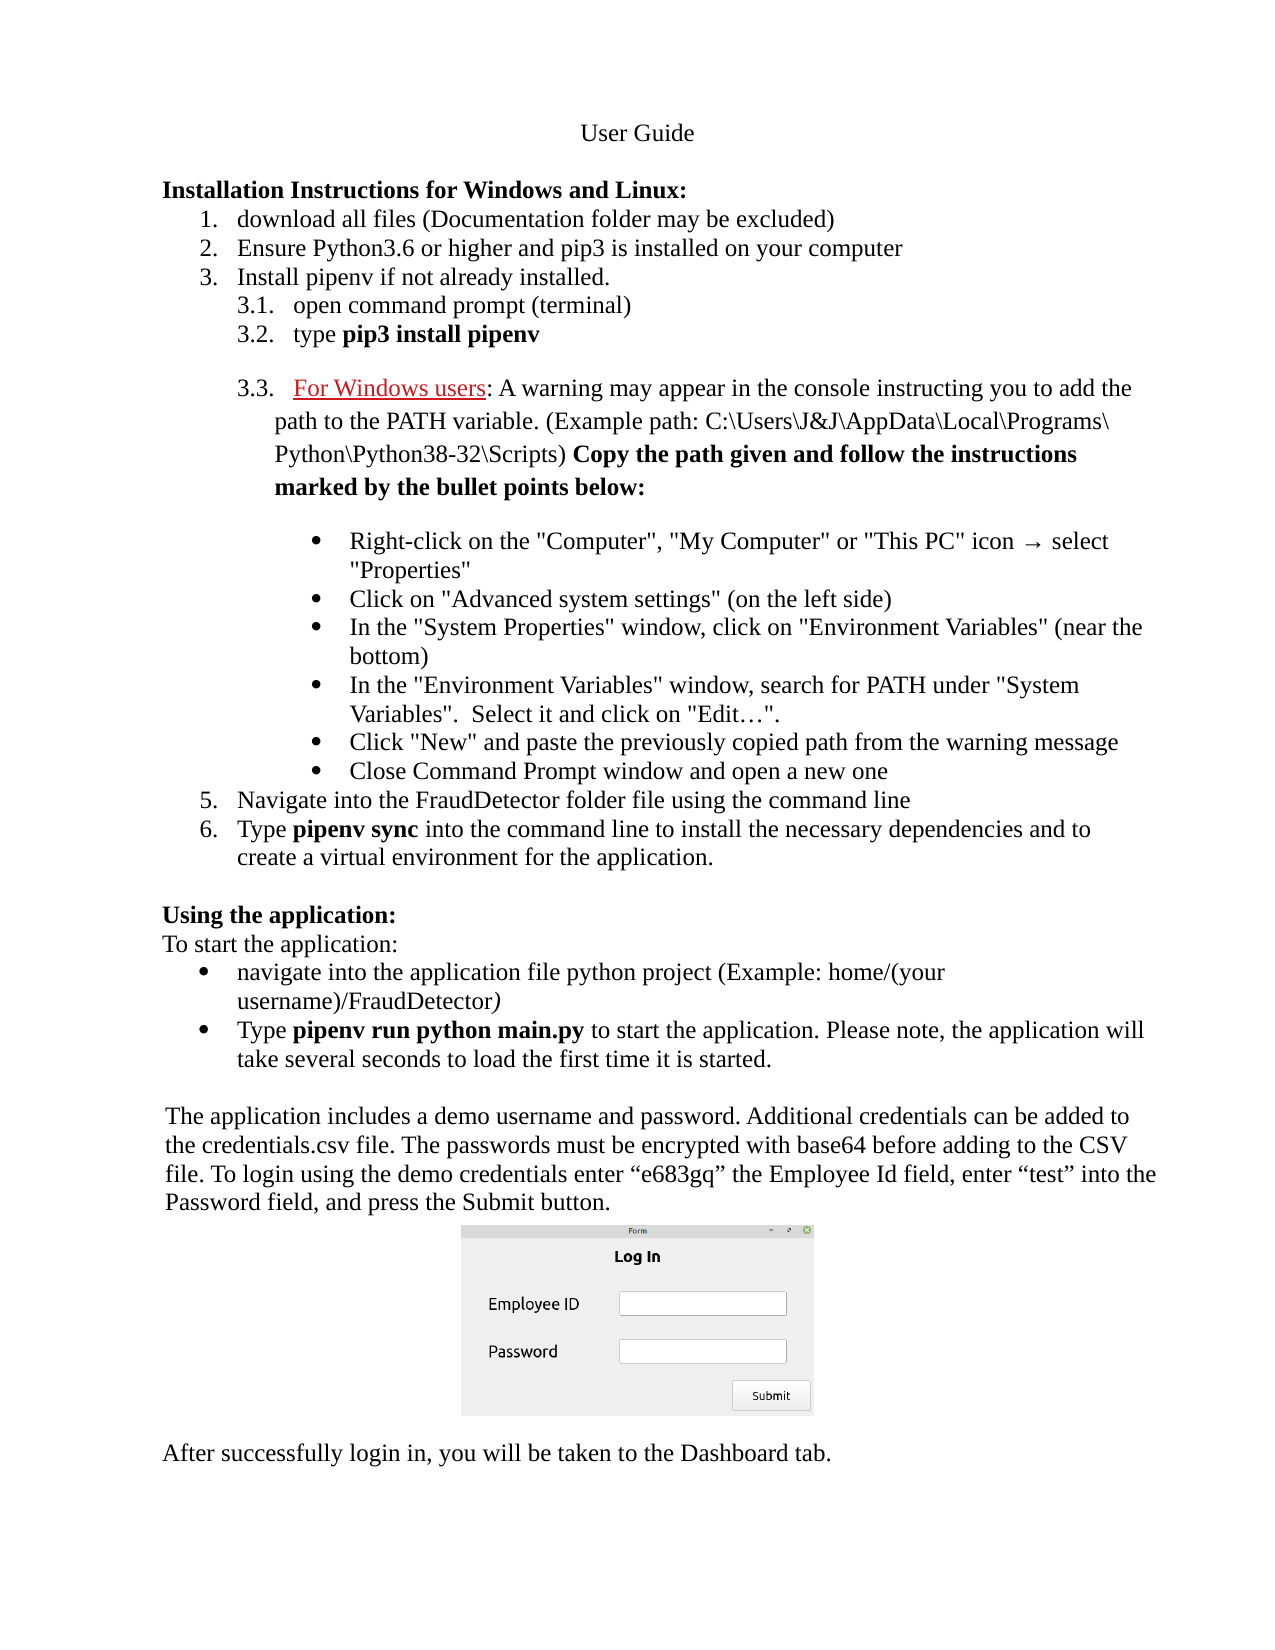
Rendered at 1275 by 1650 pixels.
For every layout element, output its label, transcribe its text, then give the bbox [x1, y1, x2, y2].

list Type pipenv sync into the command line to install the necessary dependencies and to create a virtual environment for the application. [199, 814, 1157, 871]
list Install pipenv if not already installed. [199, 262, 1157, 291]
list type pip3 install pipenv [237, 319, 1157, 348]
text After successfully login in, you will be taken to the Dashboard tab. [118, 1438, 1157, 1467]
list Type pipenv run python main.py to start the application. Please note, the application will take several seconds to load the first time it is started. [199, 1015, 1157, 1072]
text Using the application: [118, 900, 1157, 929]
picture [461, 1225, 814, 1416]
list Navigate into the FraudDetector folder file using the command line [199, 785, 1157, 814]
text User Guide [118, 118, 1157, 147]
list open command prompt (terminal) [237, 291, 1157, 319]
list In the "System Properties" window, click on "Environment Variables" (near the bottom) [312, 612, 1157, 670]
list download all files (Documentation folder may be excluded) [199, 204, 1157, 233]
text The application includes a demo username and password. Additional credentials can be added to the credentials.csv file. The passwords must be encrypted with base64 before adding to the CSV file. To login using the demo credentials enter “e683gq” the Employee Id field, enter “test” into the Password field, and press the Submit button. [165, 1101, 1157, 1216]
list navigate into the application file python project (Example: home/(your username)/FraudDetector) [199, 957, 1157, 1015]
list Right-click on the "Computer", "My Computer" or "This PC" icon → select "Properties" [312, 526, 1157, 584]
text To start the application: [118, 929, 1157, 957]
list Ensure Python3.6 or higher and pip3 is installed on your computer [199, 233, 1157, 262]
list In the "Environment Variables" window, search for PATH under "System Variables". Select it and click on "Edit…". [312, 670, 1157, 727]
text Installation Instructions for Windows and Linux: [118, 176, 1157, 204]
list For Windows users: A warning may appear in the console instructing you to add the path to the PATH variable. (Example path: C:\Users\J&J\AppData\Local\Programs\Python\Python38-32\Scripts) Copy the path given and follow the instructions marked by the bullet points below: [237, 373, 1157, 501]
list Click on "Advanced system settings" (on the left side) [312, 584, 1157, 612]
list Close Command Prompt window and open a new one [312, 756, 1157, 785]
list Click "New" and paste the previously copied path from the warning message [312, 727, 1157, 756]
